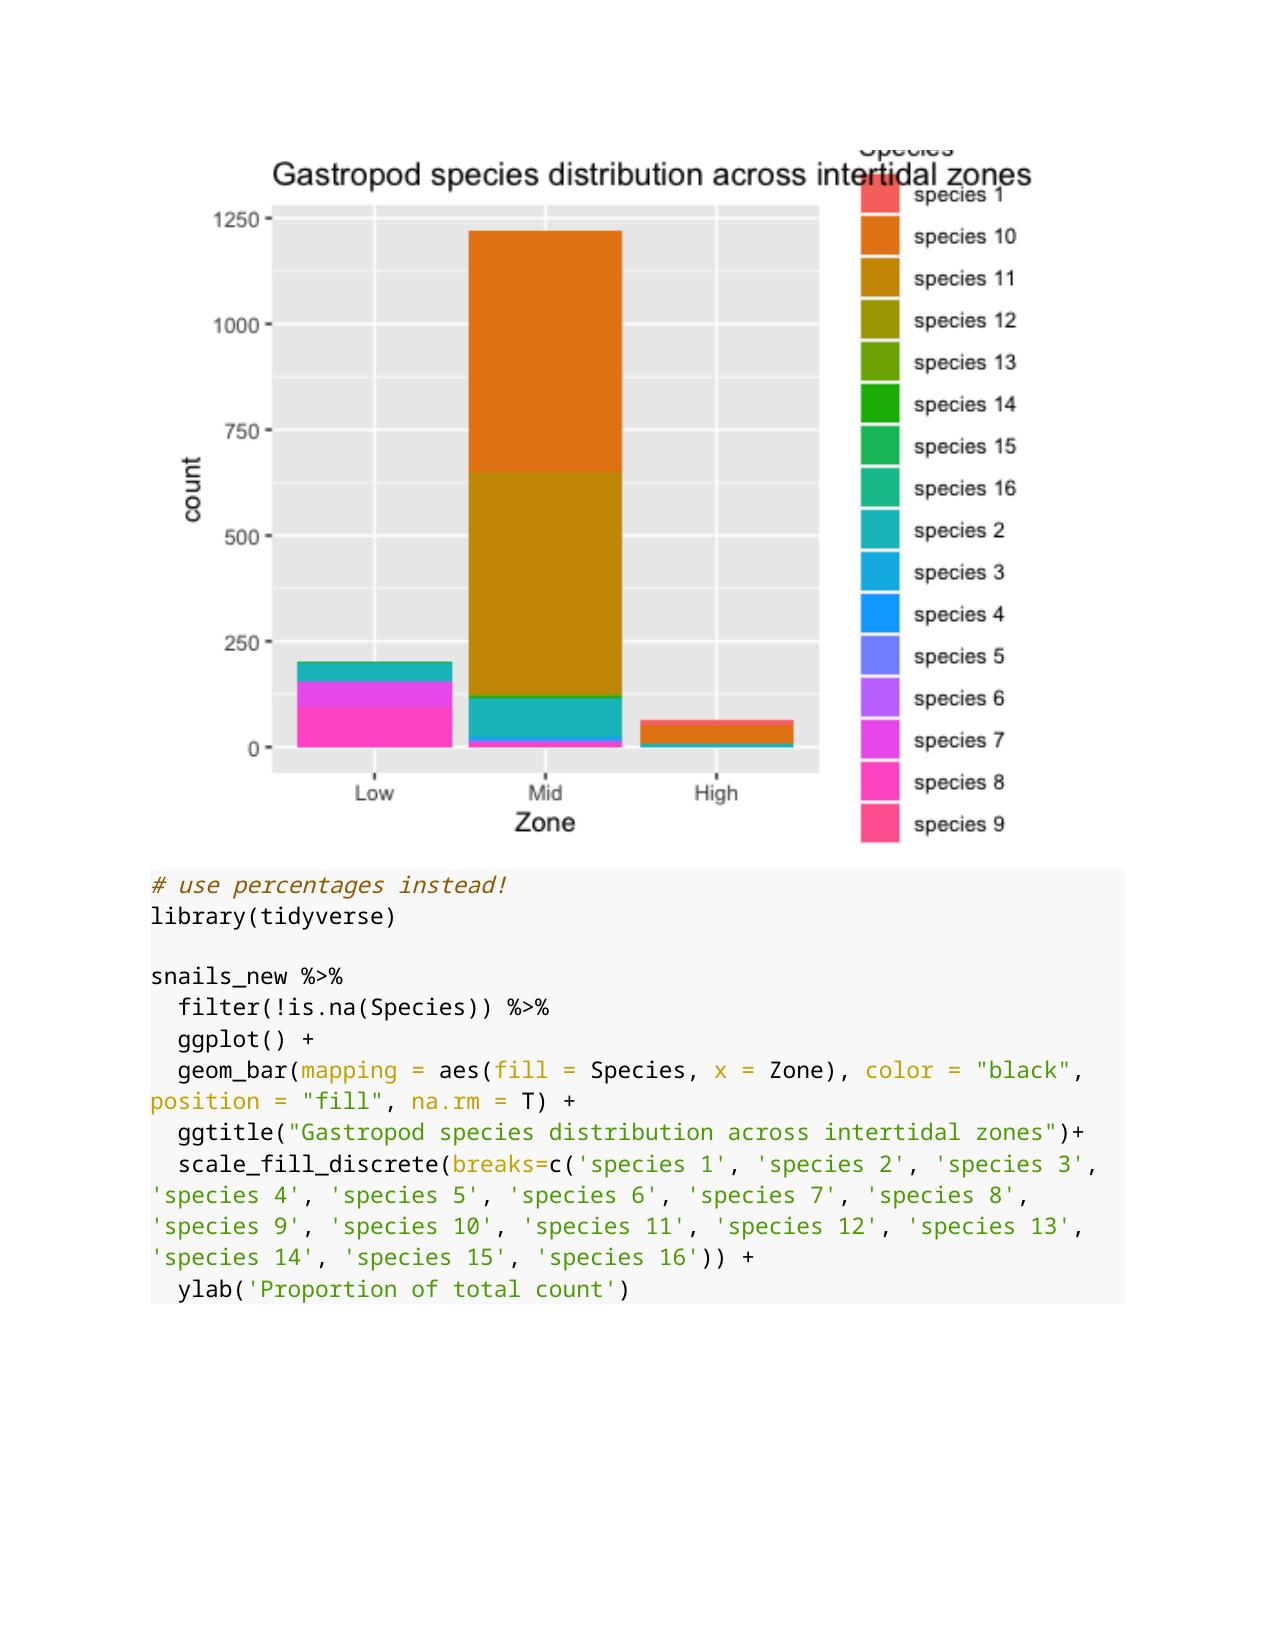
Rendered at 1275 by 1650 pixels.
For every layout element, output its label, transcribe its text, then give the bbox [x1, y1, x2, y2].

picture [168, 150, 1044, 850]
text # use percentages instead! library(tidyverse) snails_new %>% filter(!is.na(Species)) %>% ggplot() + geom_bar(mapping = aes(fill = Species, x = Zone), color = "black", position = "fill", na.rm = T) + ggtitle("Gastropod species distribution across intertidal zones")+ scale_fill_discrete(breaks=c('species 1', 'species 2', 'species 3', 'species 4', 'species 5', 'species 6', 'species 7', 'species 8', 'species 9', 'species 10', 'species 11', 'species 12', 'species 13', 'species 14', 'species 15', 'species 16')) + ylab('Proportion of total count') [150, 869, 1125, 1304]
